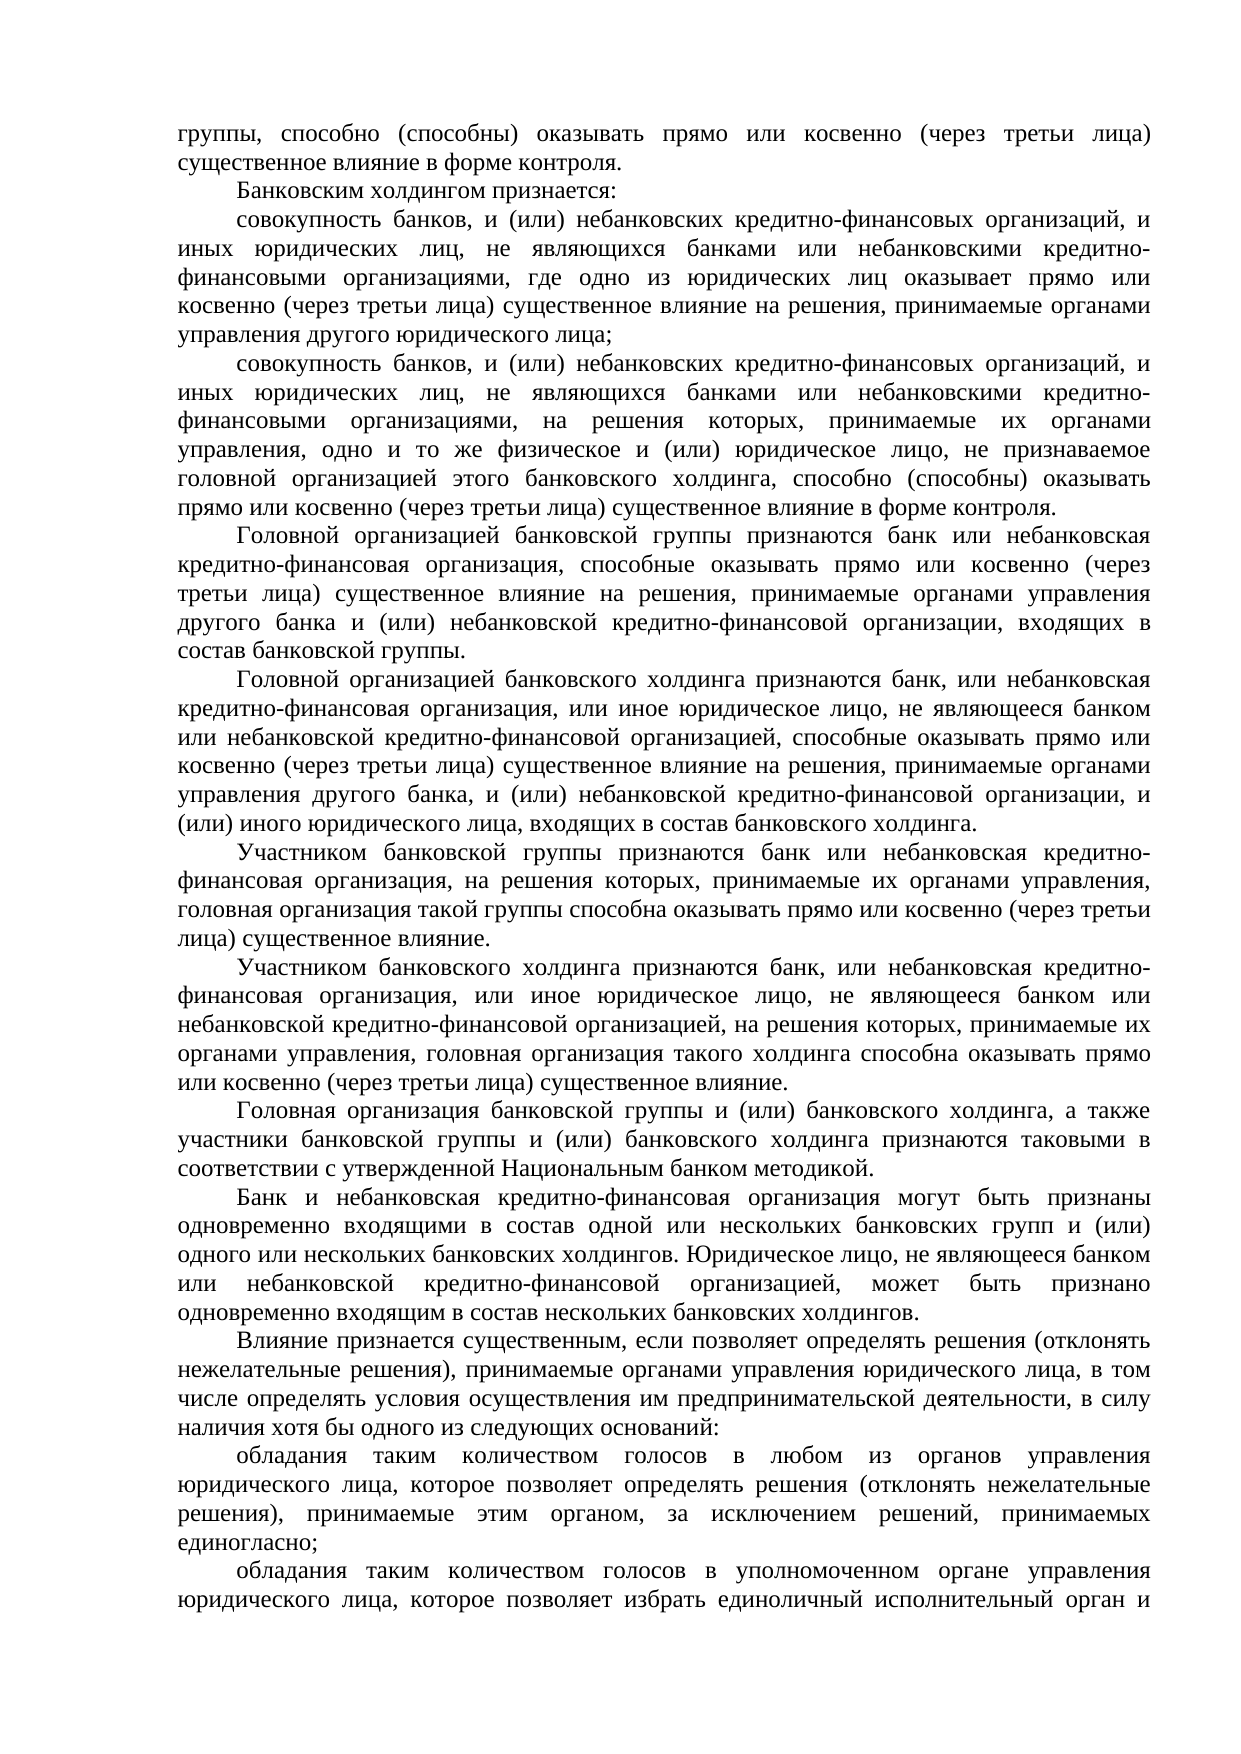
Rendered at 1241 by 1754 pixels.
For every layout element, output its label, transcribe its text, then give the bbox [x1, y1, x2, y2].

text Головная организация банковской группы и (или) банковского холдинга, а также участники банковской группы и (или) банковского холдинга признаются таковыми в соответствии с утвержденной Национальным банком методикой. [177, 1096, 1152, 1182]
text Головной организацией банковского холдинга признаются банк, или небанковская кредитно-финансовая организация, или иное юридическое лицо, не являющееся банком или небанковской кредитно-финансовой организацией, способные оказывать прямо или косвенно (через третьи лица) существенное влияние на решения, принимаемые органами управления другого банка, и (или) небанковской кредитно-финансовой организации, и (или) иного юридического лица, входящих в состав банковского холдинга. [177, 664, 1152, 837]
text Участником банковского холдинга признаются банк, или небанковская кредитно-финансовая организация, или иное юридическое лицо, не являющееся банком или небанковской кредитно-финансовой организацией, на решения которых, принимаемые их органами управления, головная организация такого холдинга способна оказывать прямо или косвенно (через третьи лица) существенное влияние. [177, 952, 1152, 1096]
text Головной организацией банковской группы признаются банк или небанковская кредитно-финансовая организация, способные оказывать прямо или косвенно (через третьи лица) существенное влияние на решения, принимаемые органами управления другого банка и (или) небанковской кредитно-финансовой организации, входящих в состав банковской группы. [177, 521, 1152, 664]
text Участником банковской группы признаются банк или небанковская кредитно-финансовая организация, на решения которых, принимаемые их органами управления, головная организация такой группы способна оказывать прямо или косвенно (через третьи лица) существенное влияние. [177, 837, 1152, 952]
text обладания таким количеством голосов в любом из органов управления юридического лица, которое позволяет определять решения (отклонять нежелательные решения), принимаемые этим органом, за исключением решений, принимаемых единогласно; [177, 1441, 1152, 1556]
text Банковским холдингом признается: [177, 176, 1152, 204]
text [177, 118, 1152, 176]
text Банк и небанковская кредитно-финансовая организация могут быть признаны одновременно входящими в состав одной или нескольких банковских групп и (или) одного или нескольких банковских холдингов. Юридическое лицо, не являющееся банком или небанковской кредитно-финансовой организацией, может быть признано одновременно входящим в состав нескольких банковских холдингов. [177, 1182, 1152, 1326]
text совокупность банков, и (или) небанковских кредитно-финансовых организаций, и иных юридических лиц, не являющихся банками или небанковскими кредитно-финансовыми организациями, на решения которых, принимаемые их органами управления, одно и то же физическое и (или) юридическое лицо, не признаваемое головной организацией этого банковского холдинга, способно (способны) оказывать прямо или косвенно (через третьи лица) существенное влияние в форме контроля. [177, 348, 1152, 521]
text Влияние признается существенным, если позволяет определять решения (отклонять нежелательные решения), принимаемые органами управления юридического лица, в том числе определять условия осуществления им предпринимательской деятельности, в силу наличия хотя бы одного из следующих оснований: [177, 1326, 1152, 1441]
text совокупность банков, и (или) небанковских кредитно-финансовых организаций, и иных юридических лиц, не являющихся банками или небанковскими кредитно-финансовыми организациями, где одно из юридических лиц оказывает прямо или косвенно (через третьи лица) существенное влияние на решения, принимаемые органами управления другого юридического лица; [177, 204, 1152, 348]
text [177, 1556, 1152, 1613]
